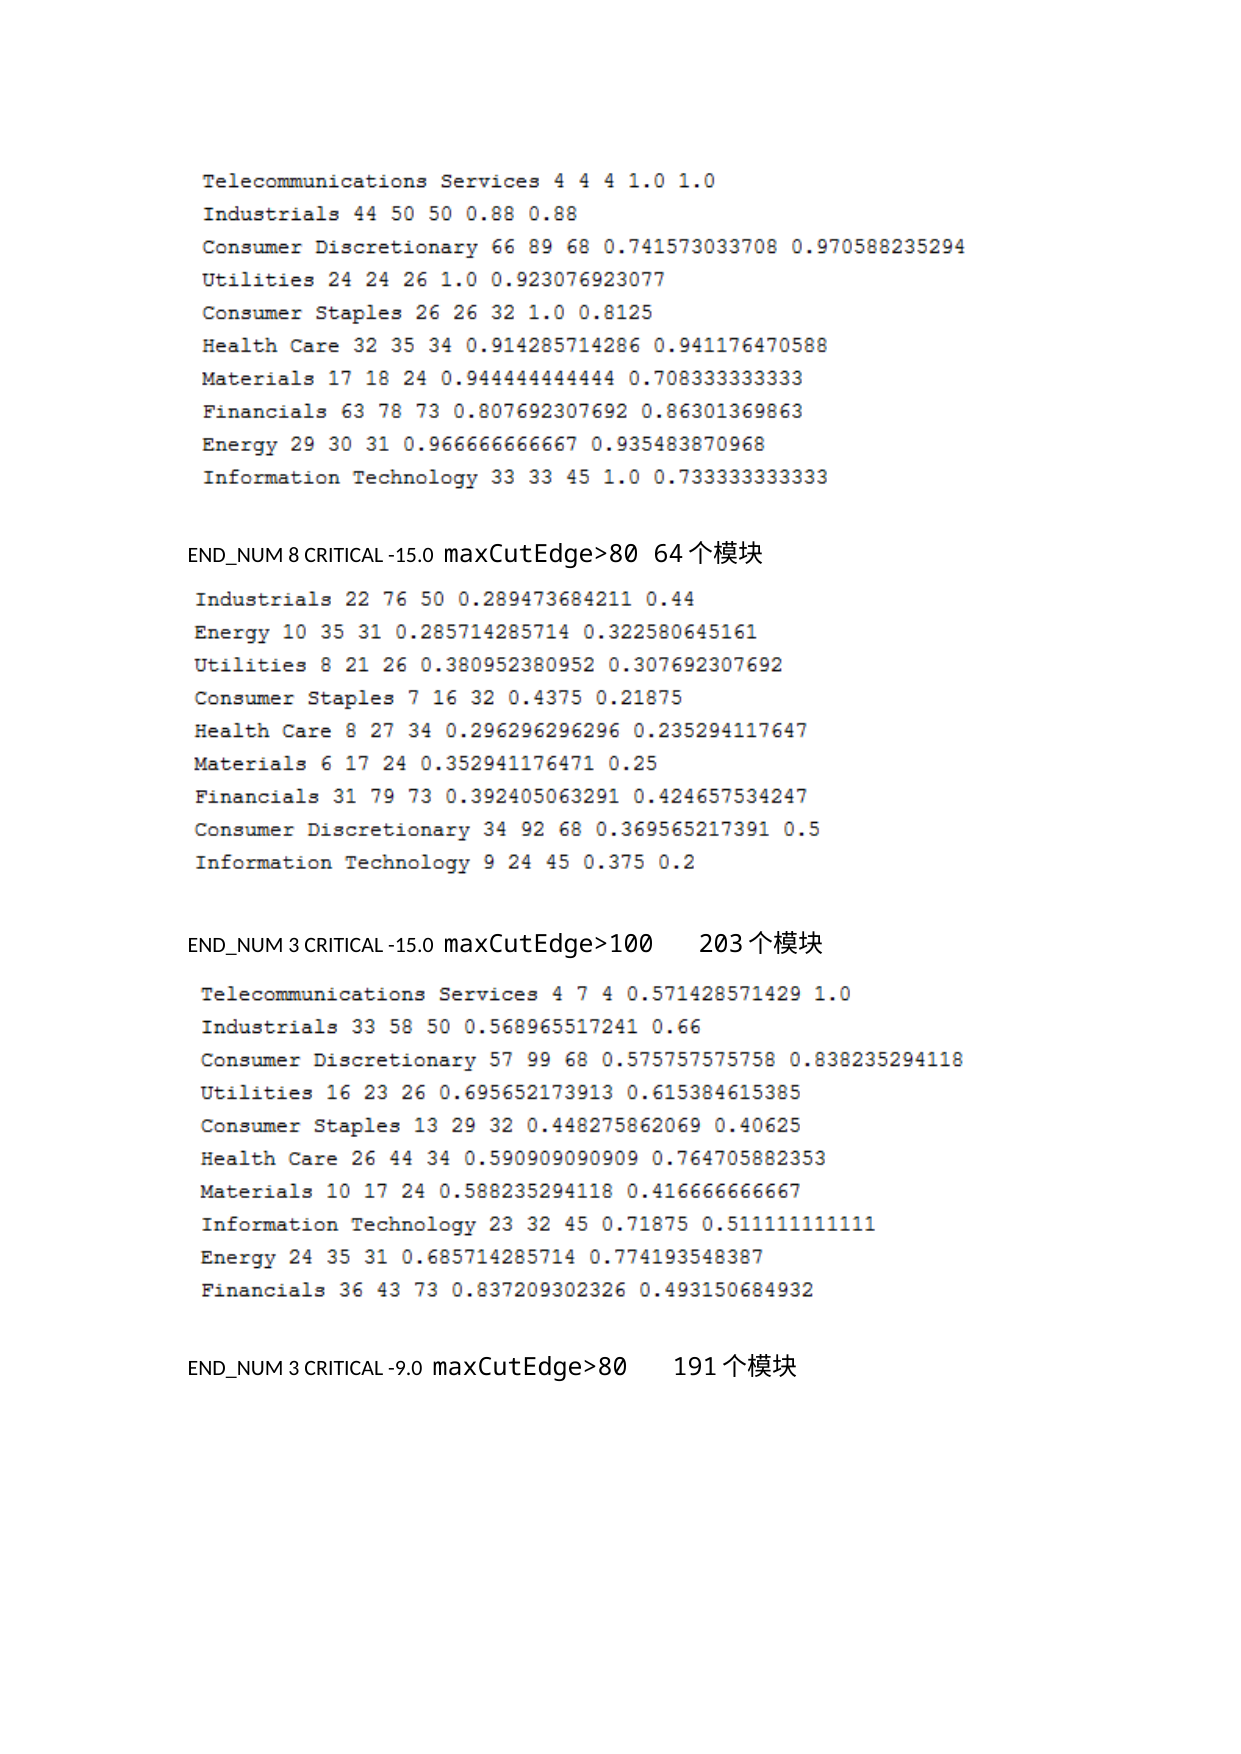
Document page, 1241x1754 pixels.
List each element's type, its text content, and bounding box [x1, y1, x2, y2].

text END_NUM 8 CRITICAL -15.0 maxCutEdge>80 64个模块 [187, 519, 1053, 584]
picture [187, 584, 852, 894]
text END_NUM 3 CRITICAL -9.0 maxCutEdge>80 191个模块 [187, 1332, 1053, 1397]
picture [187, 974, 1033, 1314]
picture [187, 162, 985, 509]
text END_NUM 3 CRITICAL -15.0 maxCutEdge>100 203个模块 [187, 909, 1053, 974]
